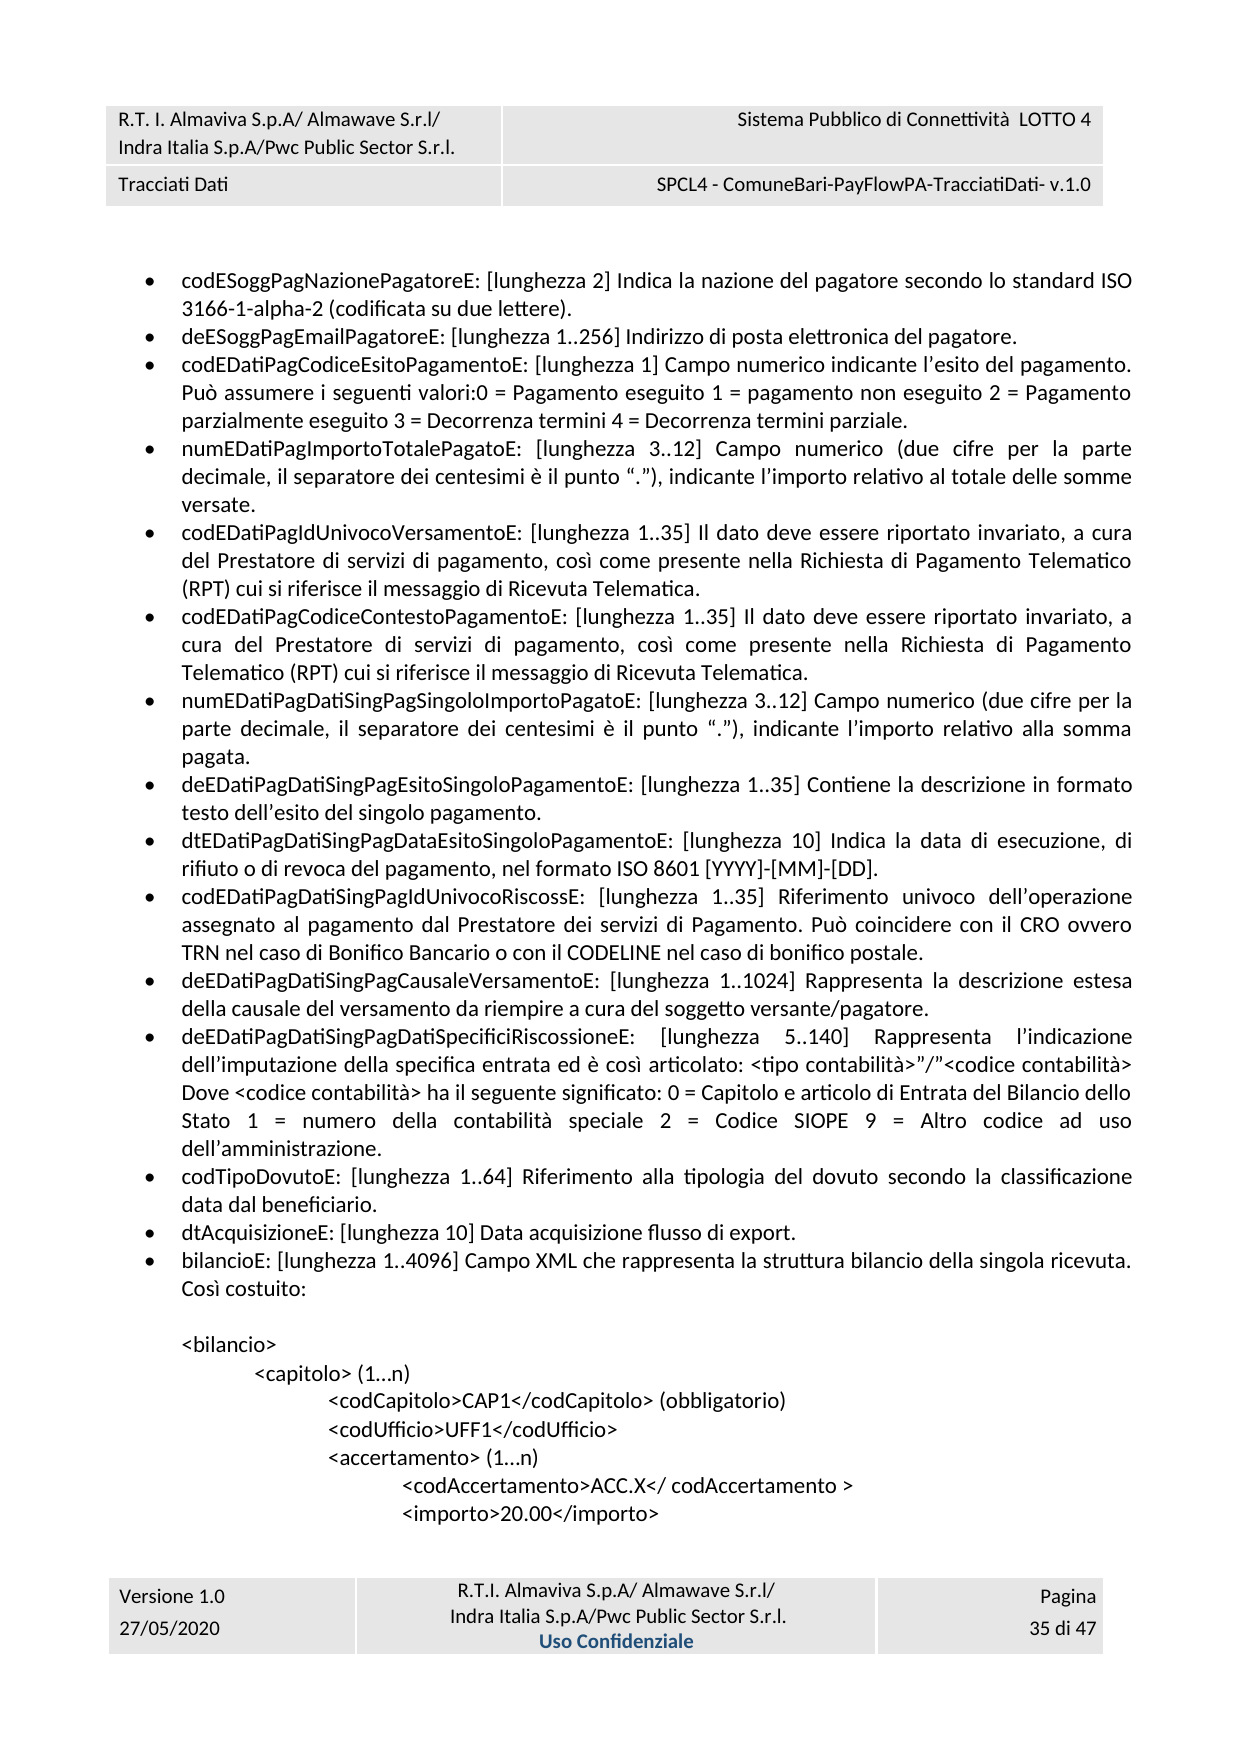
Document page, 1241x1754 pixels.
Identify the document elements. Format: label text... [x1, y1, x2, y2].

list <bilancio> [181, 1331, 1134, 1359]
list codEDatiPagCodiceContestoPagamentoE: [lunghezza 1..35] Il dato deve essere riportato invariato, a cura del Prestatore di servizi di pagamento, così come presente nella Richiesta di Pagamento Telematico (RPT) cui si riferisce il messaggio di Ricevuta Telematica. [144, 602, 1134, 686]
list <codCapitolo>CAP1</codCapitolo> (obbligatorio) [181, 1387, 1134, 1415]
list codTipoDovutoE: [lunghezza 1..64] Riferimento alla tipologia del dovuto secondo la classificazione data dal beneficiario. [144, 1162, 1134, 1218]
list numEDatiPagImportoTotalePagatoE: [lunghezza 3..12] Campo numerico (due cifre per la parte decimale, il separatore dei centesimi è il punto “.”), indicante l’importo relativo al totale delle somme versate. [144, 434, 1134, 518]
list deEDatiPagDatiSingPagCausaleVersamentoE: [lunghezza 1..1024] Rappresenta la descrizione estesa della causale del versamento da riempire a cura del soggetto versante/pagatore. [144, 966, 1134, 1022]
list deEDatiPagDatiSingPagDatiSpecificiRiscossioneE: [lunghezza 5..140] Rappresenta l’indicazione dell’imputazione della specifica entrata ed è così articolato: <tipo contabilità>”/”<codice contabilità> Dove <codice contabilità> ha il seguente significato: 0 = Capitolo e articolo di Entrata del Bilancio dello Stato 1 = numero della contabilità speciale 2 = Codice SIOPE 9 = Altro codice ad uso dell’amministrazione. [144, 1022, 1134, 1162]
list codEDatiPagCodiceEsitoPagamentoE: [lunghezza 1] Campo numerico indicante l’esito del pagamento. Può assumere i seguenti valori:0 = Pagamento eseguito 1 = pagamento non eseguito 2 = Pagamento parzialmente eseguito 3 = Decorrenza termini 4 = Decorrenza termini parziale. [144, 350, 1134, 434]
list numEDatiPagDatiSingPagSingoloImportoPagatoE: [lunghezza 3..12] Campo numerico (due cifre per la parte decimale, il separatore dei centesimi è il punto “.”), indicante l’importo relativo alla somma pagata. [144, 686, 1134, 770]
list dtAcquisizioneE: [lunghezza 10] Data acquisizione flusso di export. [144, 1218, 1134, 1247]
list dtEDatiPagDatiSingPagDataEsitoSingoloPagamentoE: [lunghezza 10] Indica la data di esecuzione, di rifiuto o di revoca del pagamento, nel formato ISO 8601 [YYYY]-[MM]-[DD]. [144, 826, 1134, 882]
list deEDatiPagDatiSingPagEsitoSingoloPagamentoE: [lunghezza 1..35] Contiene la descrizione in formato testo dell’esito del singolo pagamento. [144, 770, 1134, 826]
list codEDatiPagIdUnivocoVersamentoE: [lunghezza 1..35] Il dato deve essere riportato invariato, a cura del Prestatore di servizi di pagamento, così come presente nella Richiesta di Pagamento Telematico (RPT) cui si riferisce il messaggio di Ricevuta Telematica. [144, 518, 1134, 602]
list bilancioE: [lunghezza 1..4096] Campo XML che rappresenta la struttura bilancio della singola ricevuta. Così costuito: [144, 1247, 1134, 1303]
list <accertamento> (1…n) [181, 1443, 1134, 1471]
list deESoggPagEmailPagatoreE: [lunghezza 1..256] Indirizzo di posta elettronica del pagatore. [144, 322, 1134, 350]
list codEDatiPagDatiSingPagIdUnivocoRiscossE: [lunghezza 1..35] Riferimento univoco dell’operazione assegnato al pagamento dal Prestatore dei servizi di Pagamento. Può coincidere con il CRO ovvero TRN nel caso di Bonifico Bancario o con il CODELINE nel caso di bonifico postale. [144, 882, 1134, 966]
list <capitolo> (1…n) [181, 1359, 1134, 1387]
list <codAccertamento>ACC.X</ codAccertamento > [181, 1471, 1134, 1499]
list codESoggPagNazionePagatoreE: [lunghezza 2] Indica la nazione del pagatore secondo lo standard ISO 3166-1-alpha-2 (codificata su due lettere). [144, 266, 1134, 322]
list <importo>20.00</importo> [181, 1499, 1134, 1527]
list <codUfficio>UFF1</codUfficio> [181, 1415, 1134, 1443]
